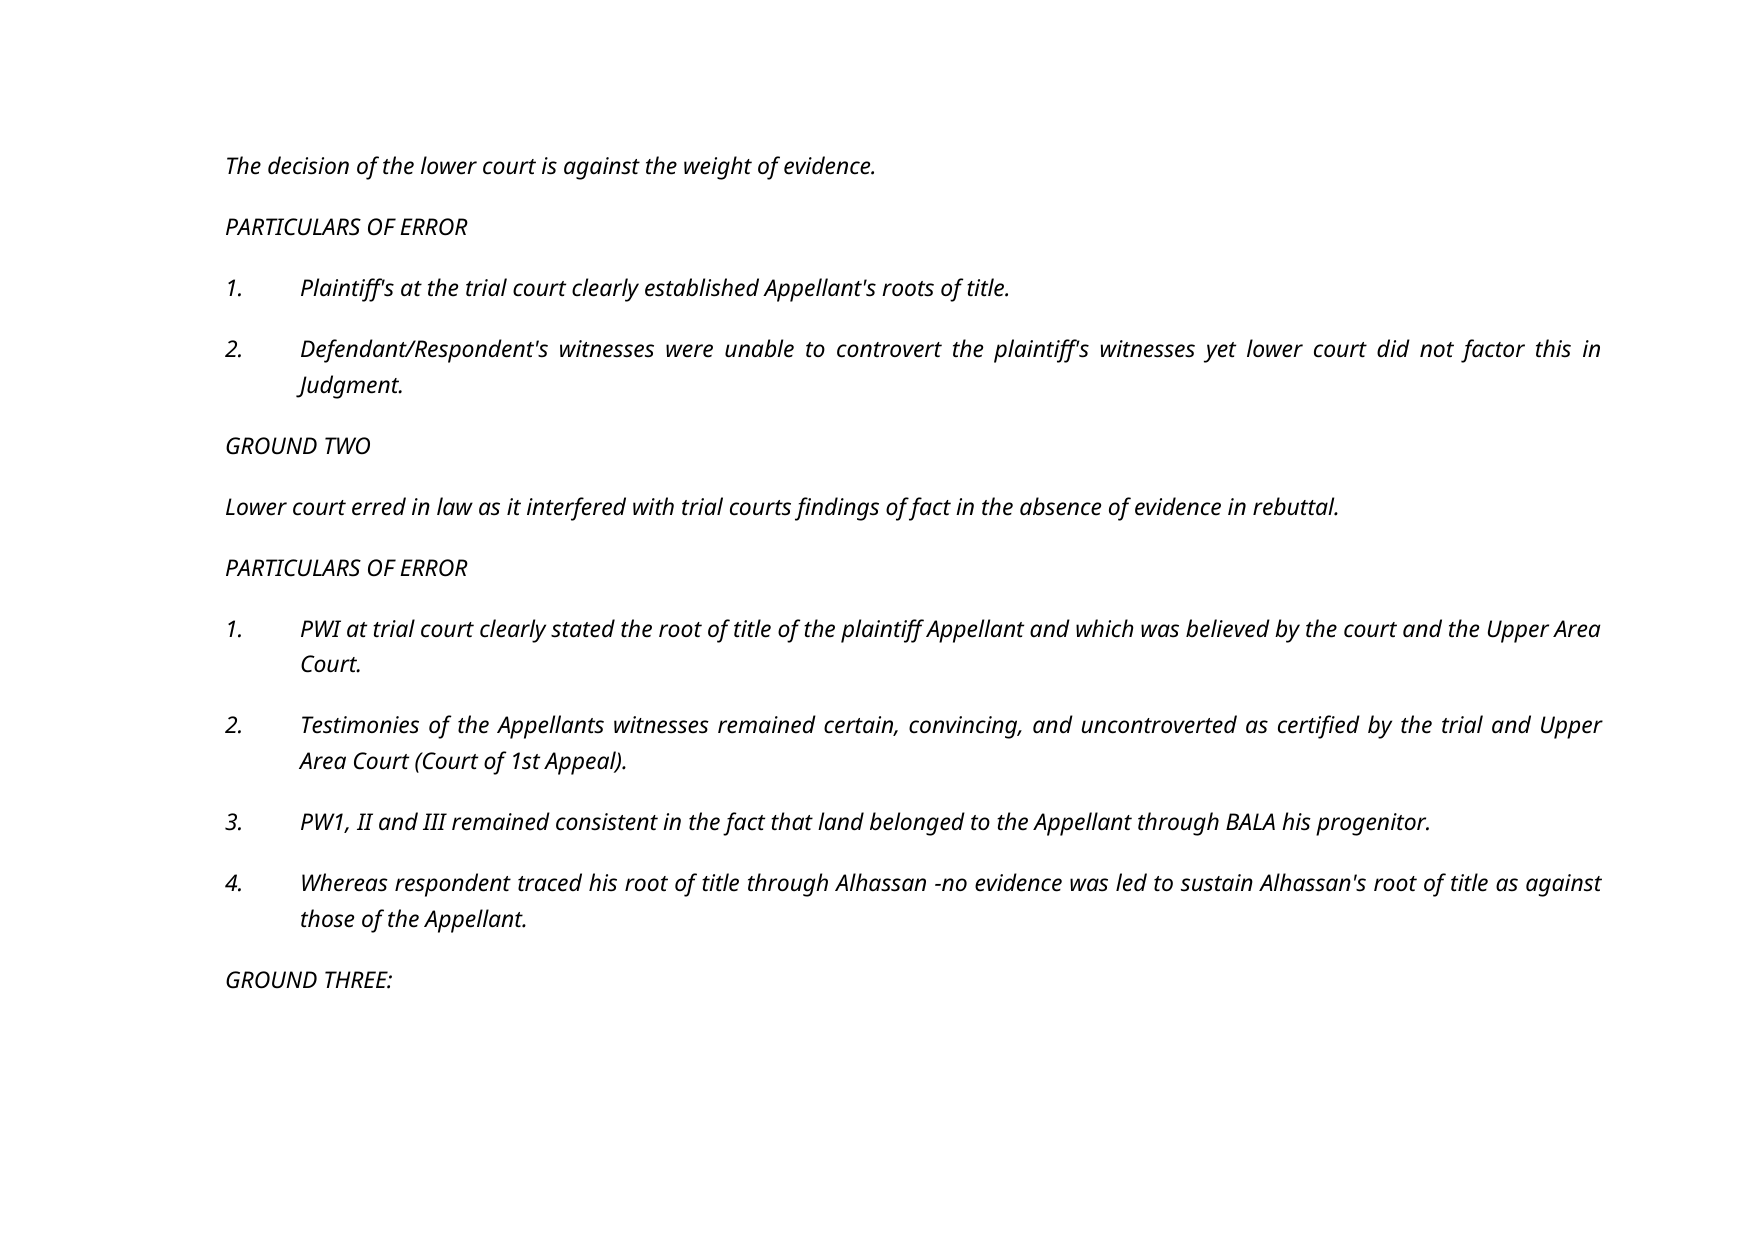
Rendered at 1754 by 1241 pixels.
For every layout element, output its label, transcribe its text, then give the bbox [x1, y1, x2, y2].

text 1. Plaintiff's at the trial court clearly established Appellant's roots of title. [225, 272, 1604, 303]
text The decision of the lower court is against the weight of evidence. [225, 150, 1604, 181]
text 3. PW1, II and III remained consistent in the fact that land belonged to the Appellant through BALA his progenitor. [225, 806, 1604, 837]
text PARTICULARS OF ERROR [225, 552, 1604, 583]
text PARTICULARS OF ERROR [225, 211, 1604, 242]
text 1. PWI at trial court clearly stated the root of title of the plaintiff Appellant and which was believed by the court and the Upper Area Court. [225, 612, 1604, 680]
text 2. Testimonies of the Appellants witnesses remained certain, convincing, and uncontroverted as certified by the trial and Upper Area Court (Court of 1st Appeal). [225, 709, 1604, 777]
text Lower court erred in law as it interfered with trial courts findings of fact in the absence of evidence in rebuttal. [225, 491, 1604, 522]
text GROUND THREE: [225, 964, 1604, 995]
text GROUND TWO [225, 430, 1604, 461]
text 2. Defendant/Respondent's witnesses were unable to controvert the plaintiff's witnesses yet lower court did not factor this in Judgment. [225, 333, 1604, 400]
text 4. Whereas respondent traced his root of title through Alhassan -no evidence was led to sustain Alhassan's root of title as against those of the Appellant. [225, 867, 1604, 934]
